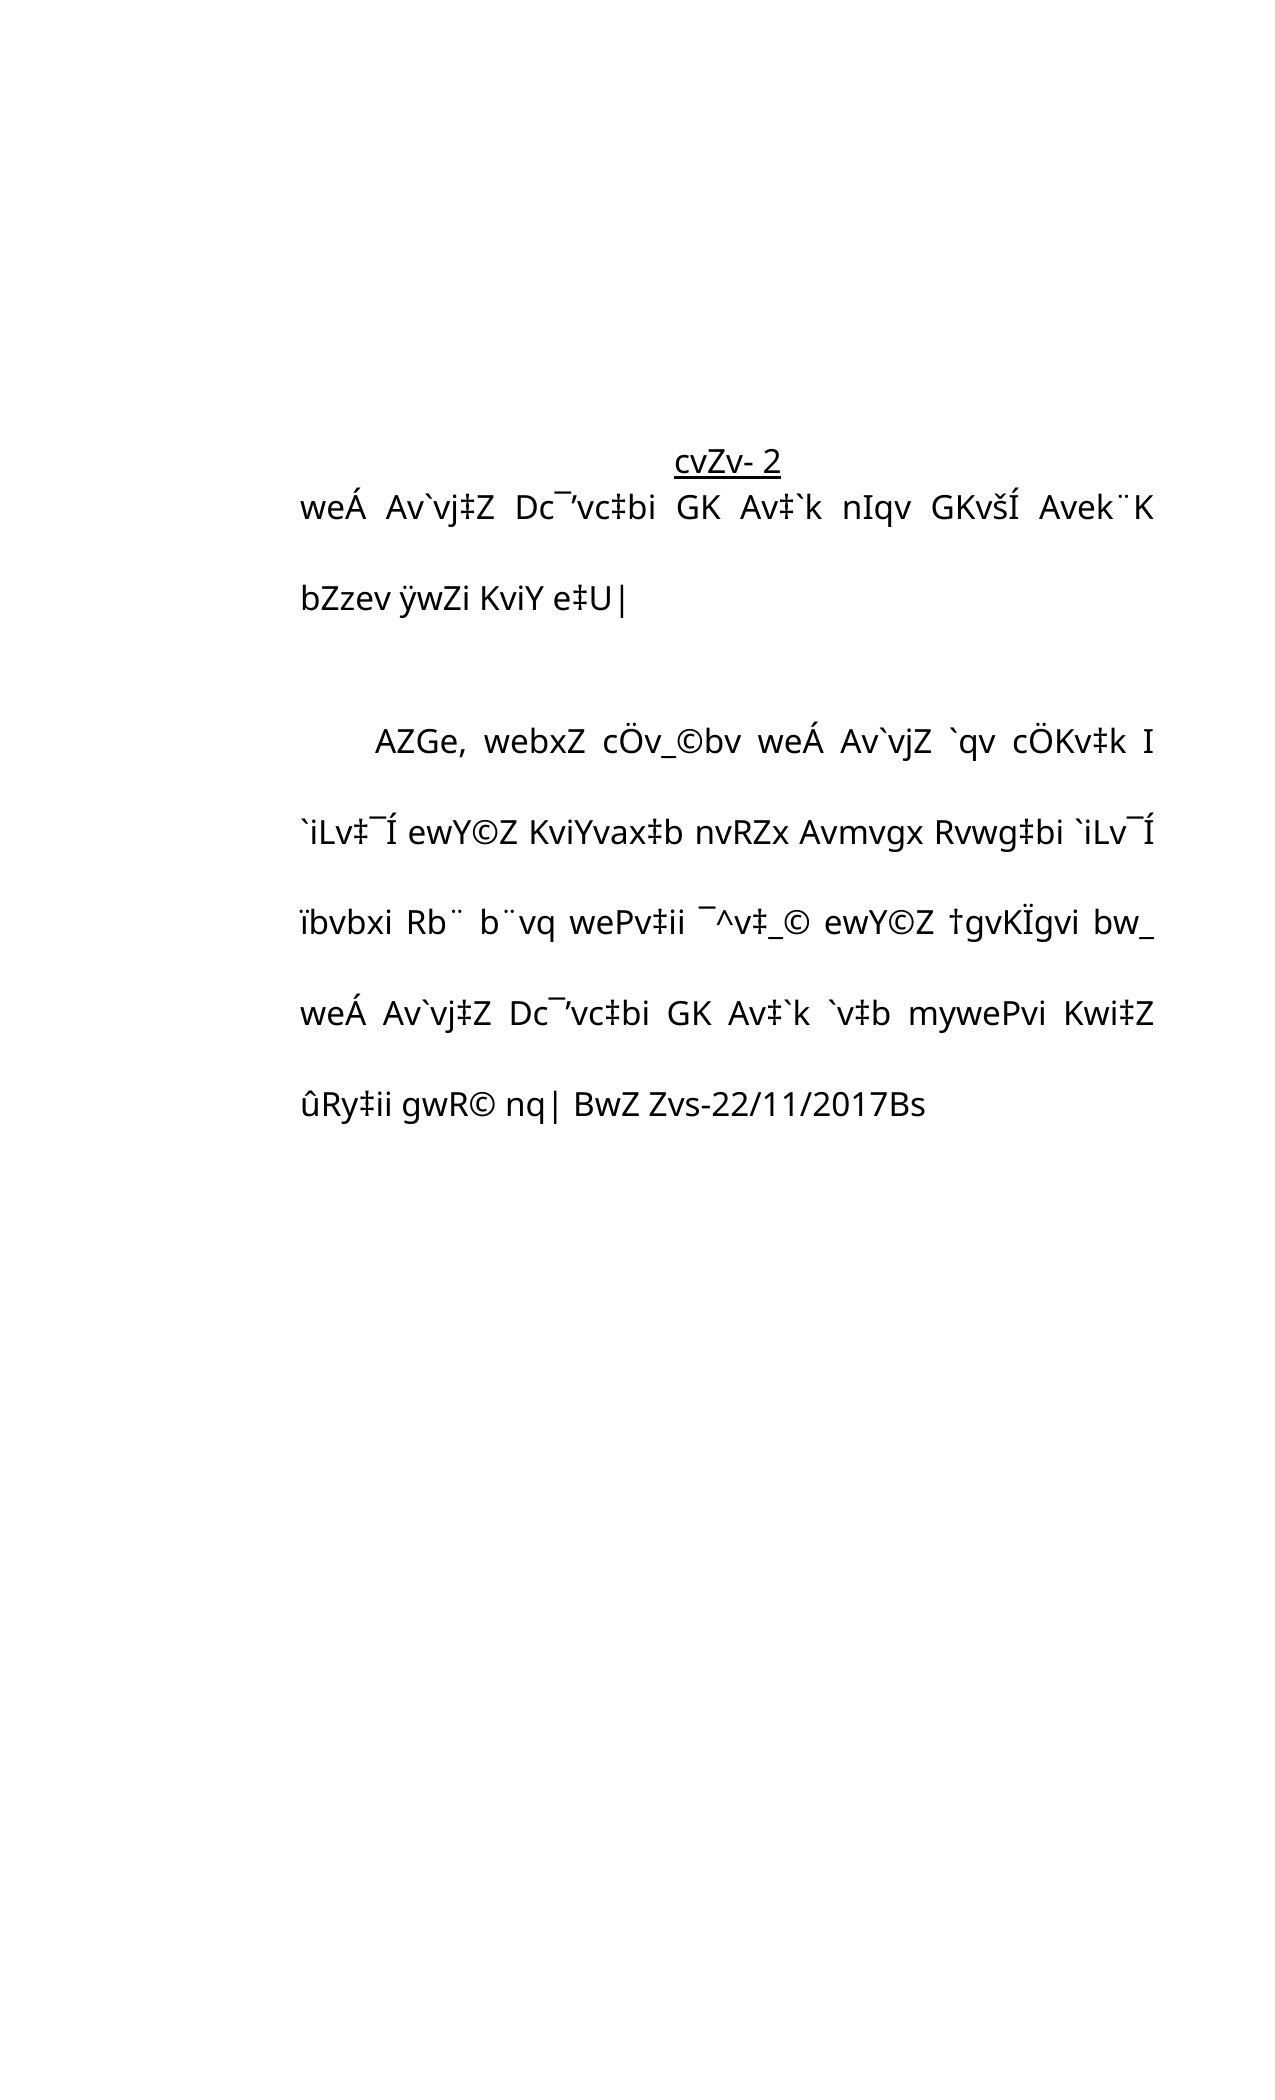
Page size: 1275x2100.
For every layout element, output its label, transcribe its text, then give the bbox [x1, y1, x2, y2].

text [300, 484, 1155, 620]
list AZGe, webxZ cÖv_©bv weÁ Av`vjZ `qv cÖKv‡k I `iLv‡¯Í ewY©Z KviYvax‡b nvRZx Avmvgx Rvwg‡bi `iLv¯Í ïbvbxi Rb¨ b¨vq wePv‡ii ¯^v‡_© ewY©Z †gvKÏgvi bw_ weÁ Av`vj‡Z Dc¯’vc‡bi GK Av‡`k `v‡b mywePvi Kwi‡Z ûRy‡ii gwR© nq| BwZ Zvs-22/11/2017Bs [300, 718, 1155, 1126]
